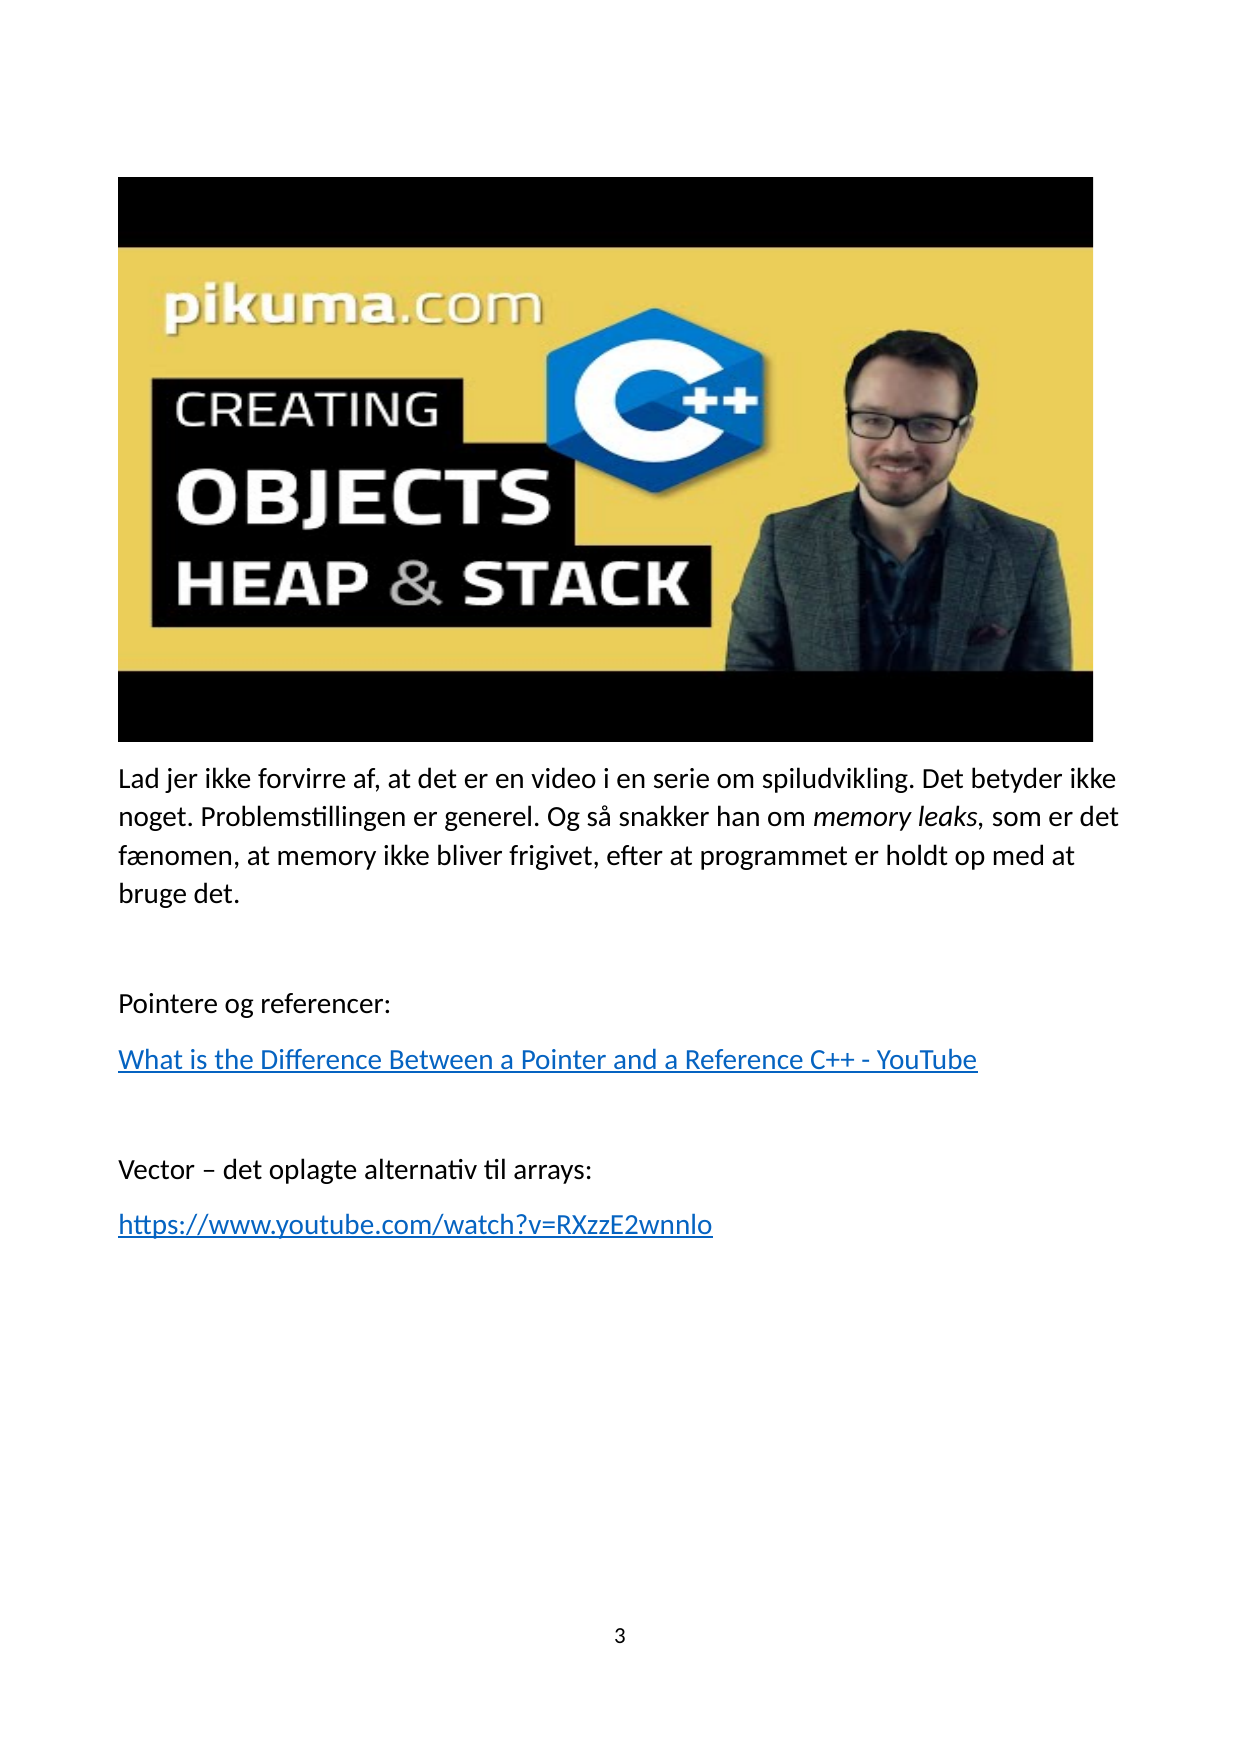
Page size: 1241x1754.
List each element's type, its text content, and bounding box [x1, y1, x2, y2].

text Pointere og referencer: [118, 986, 1122, 1021]
text What is the Difference Between a Pointer and a Reference C++ - YouTube [118, 1041, 1122, 1076]
picture [118, 177, 1094, 742]
text Vector – det oplagte alternativ til arrays: [118, 1151, 1122, 1187]
text https://www.youtube.com/watch?v=RXzzE2wnnlo [118, 1206, 1122, 1242]
